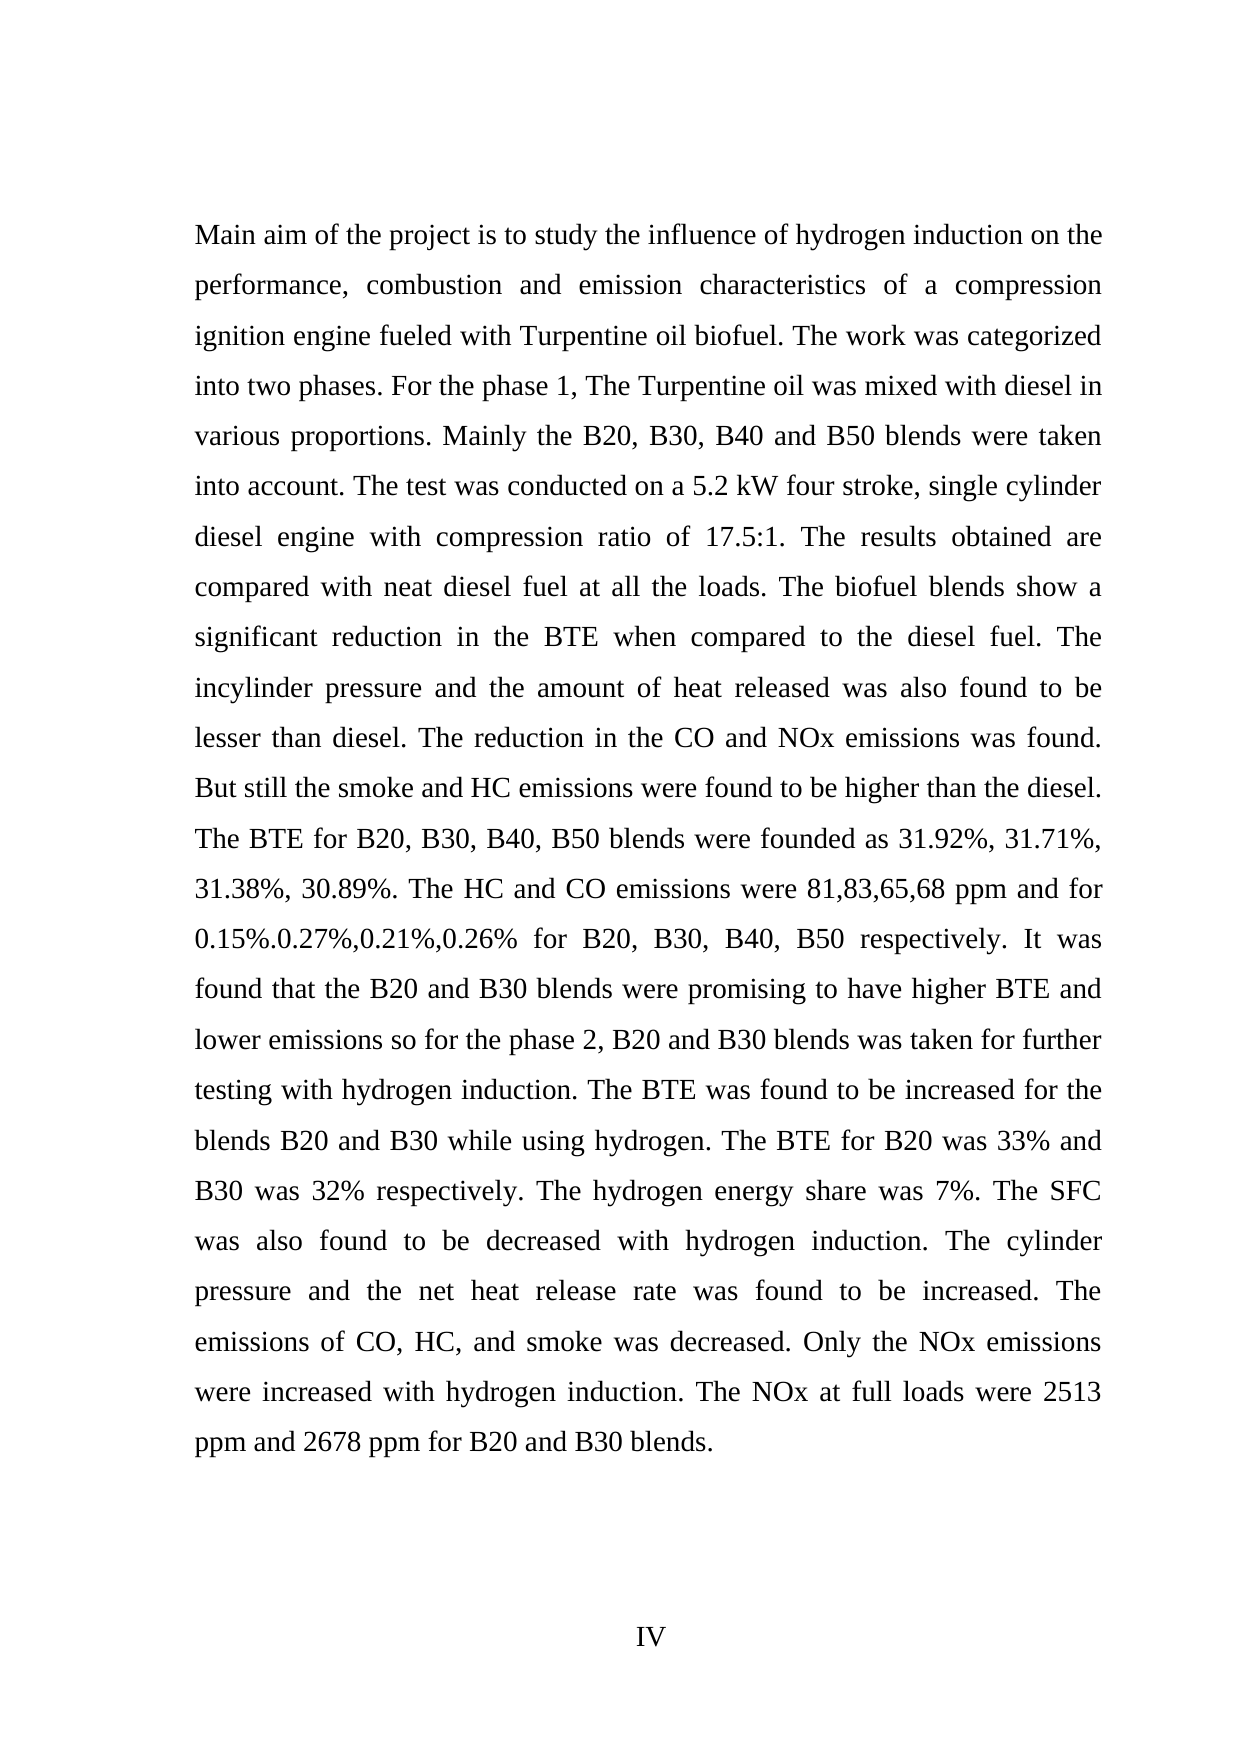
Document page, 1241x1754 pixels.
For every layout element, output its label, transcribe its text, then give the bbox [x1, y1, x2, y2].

text Main aim of the project is to study the influence of hydrogen induction on the performance, combustion and emission characteristics of a compression ignition engine fueled with Turpentine oil biofuel. The work was categorized into two phases. For the phase 1, The Turpentine oil was mixed with diesel in various proportions. Mainly the B20, B30, B40 and B50 blends were taken into account. The test was conducted on a 5.2 kW four stroke, single cylinder diesel engine with compression ratio of 17.5:1. The results obtained are compared with neat diesel fuel at all the loads. The biofuel blends show a significant reduction in the BTE when compared to the diesel fuel. The incylinder pressure and the amount of heat released was also found to be lesser than diesel. The reduction in the CO and NOx emissions was found. But still the smoke and HC emissions were found to be higher than the diesel. The BTE for B20, B30, B40, B50 blends were founded as 31.92%, 31.71%, 31.38%, 30.89%. The HC and CO emissions were 81,83,65,68 ppm and for 0.15%.0.27%,0.21%,0.26% for B20, B30, B40, B50 respectively. It was found that the B20 and B30 blends were promising to have higher BTE and lower emissions so for the phase 2, B20 and B30 blends was taken for further testing with hydrogen induction. The BTE was found to be increased for the blends B20 and B30 while using hydrogen. The BTE for B20 was 33% and B30 was 32% respectively. The hydrogen energy share was 7%. The SFC was also found to be decreased with hydrogen induction. The cylinder pressure and the net heat release rate was found to be increased. The emissions of CO, HC, and smoke was decreased. Only the NOx emissions were increased with hydrogen induction. The NOx at full loads were 2513 ppm and 2678 ppm for B20 and B30 blends. [194, 217, 1103, 1458]
